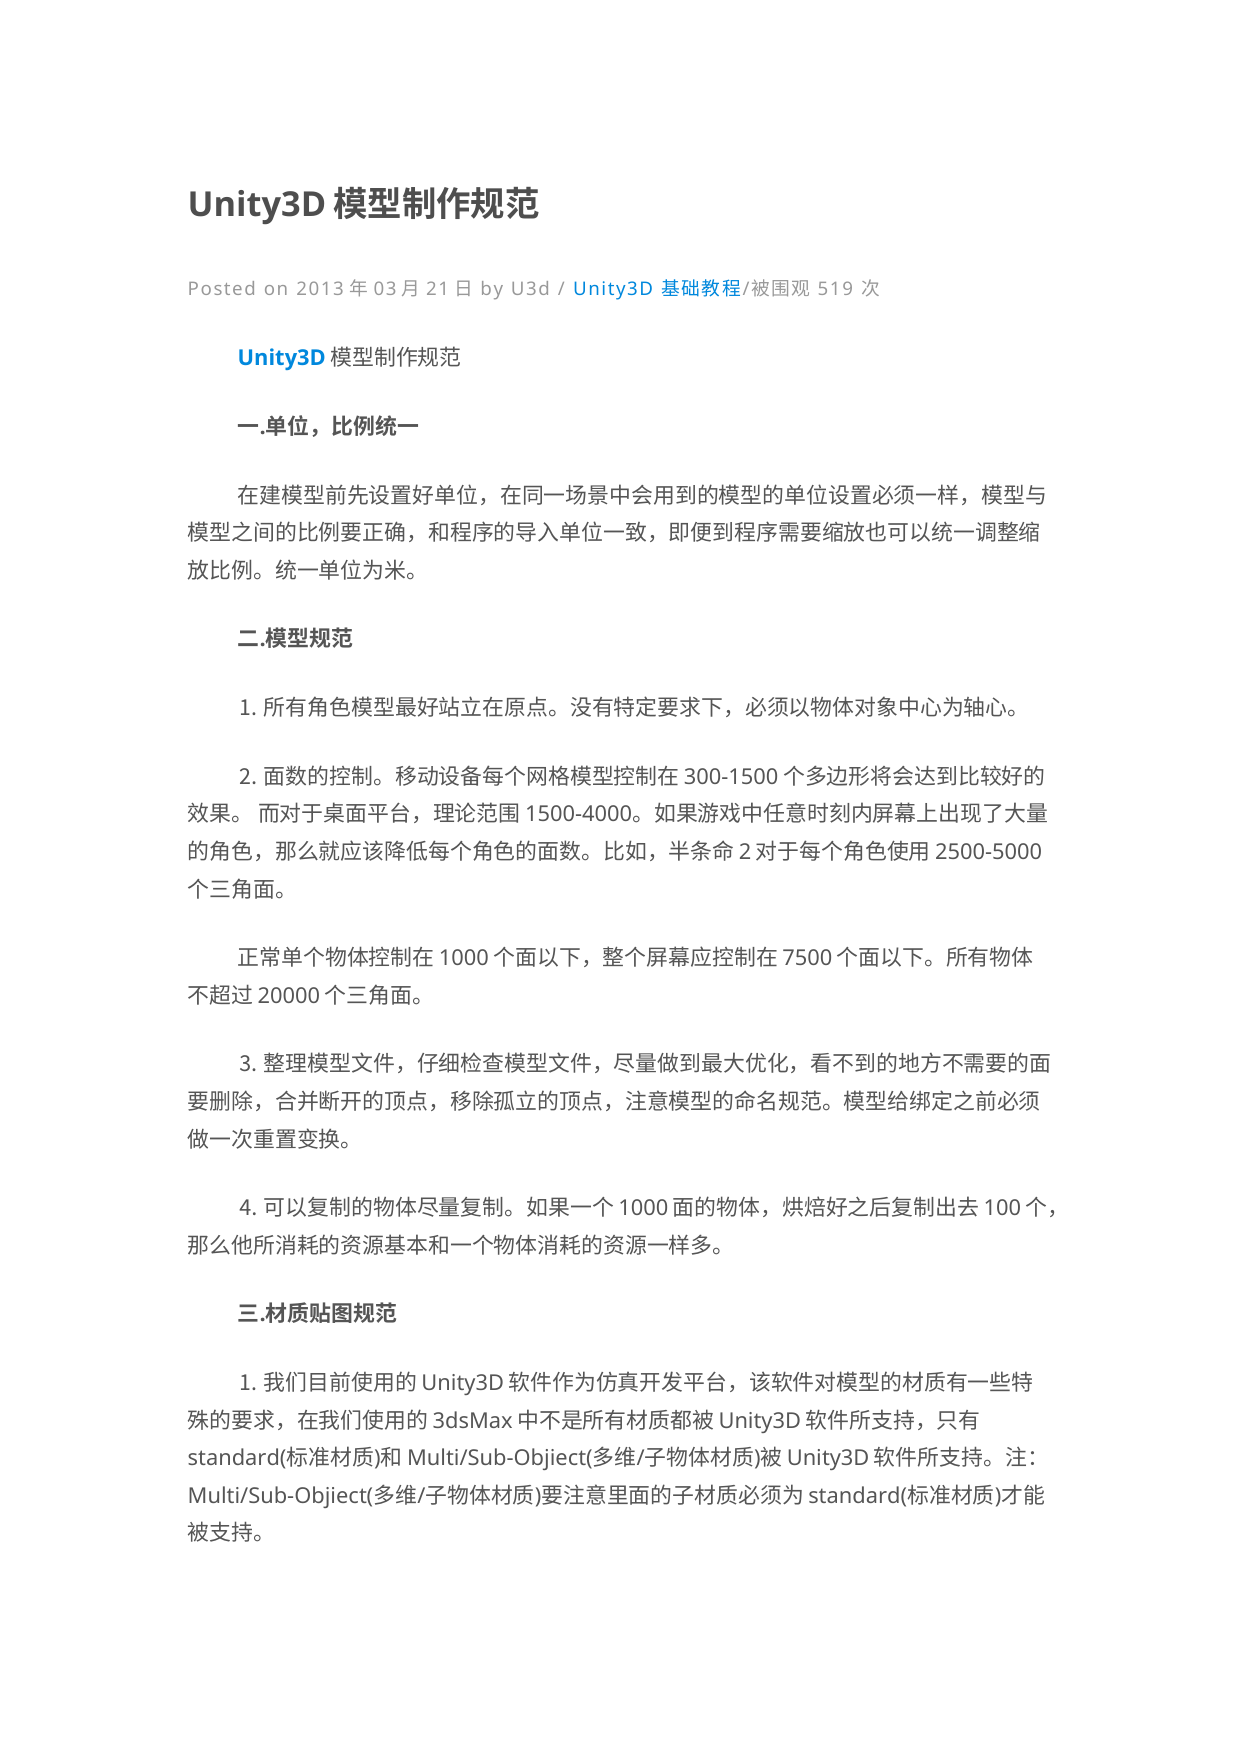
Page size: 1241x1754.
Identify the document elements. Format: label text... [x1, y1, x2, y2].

text 在建模型前先设置好单位，在同一场景中会用到的模型的单位设置必须一样，模型与模型之间的比例要正确，和程序的导入单位一致，即便到程序需要缩放也可以统一调整缩放比例。统一单位为米。 [187, 475, 1053, 587]
text ⒊整理模型文件，仔细检查模型文件，尽量做到最大优化，看不到的地方不需要的面要删除，合并断开的顶点，移除孤立的顶点，注意模型的命名规范。模型给绑定之前必须做一次重置变换。 [187, 1044, 1053, 1156]
text ⒉面数的控制。移动设备每个网格模型控制在300-1500个多边形将会达到比较好的效果。 而对于桌面平台，理论范围1500-4000。如果游戏中任意时刻内屏幕上出现了大量的角色，那么就应该降低每个角色的面数。比如，半条命2对于每个角色使用2500-5000个三角面。 [187, 756, 1053, 906]
text ⒋可以复制的物体尽量复制。如果一个1000面的物体，烘焙好之后复制出去100个，那么他所消耗的资源基本和一个物体消耗的资源一样多。 [187, 1187, 1053, 1262]
text 正常单个物体控制在1000个面以下，整个屏幕应控制在7500个面以下。所有物体不超过20000个三角面。 [187, 937, 1053, 1012]
text 二.模型规范 [187, 619, 1053, 656]
text 一.单位，比例统一 [187, 406, 1053, 444]
text Unity3D模型制作规范 [187, 337, 1053, 375]
text Posted on 2013年03月21日 by U3d / Unity3D 基础教程/被围观 519 次 [187, 269, 1053, 306]
text 三.材质贴图规范 [187, 1294, 1053, 1331]
text ⒈所有角色模型最好站立在原点。没有特定要求下，必须以物体对象中心为轴心。 [187, 687, 1053, 725]
text Unity3D模型制作规范 [187, 164, 1053, 239]
text ⒈我们目前使用的Unity3D软件作为仿真开发平台，该软件对模型的材质有一些特殊的要求，在我们使用的3dsMax中不是所有材质都被Unity3D软件所支持，只有standard(标准材质)和Multi/Sub-Objiect(多维/子物体材质)被Unity3D软件所支持。注：Multi/Sub-Objiect(多维/子物体材质)要注意里面的子材质必须为standard(标准材质)才能被支持。 [187, 1362, 1053, 1550]
